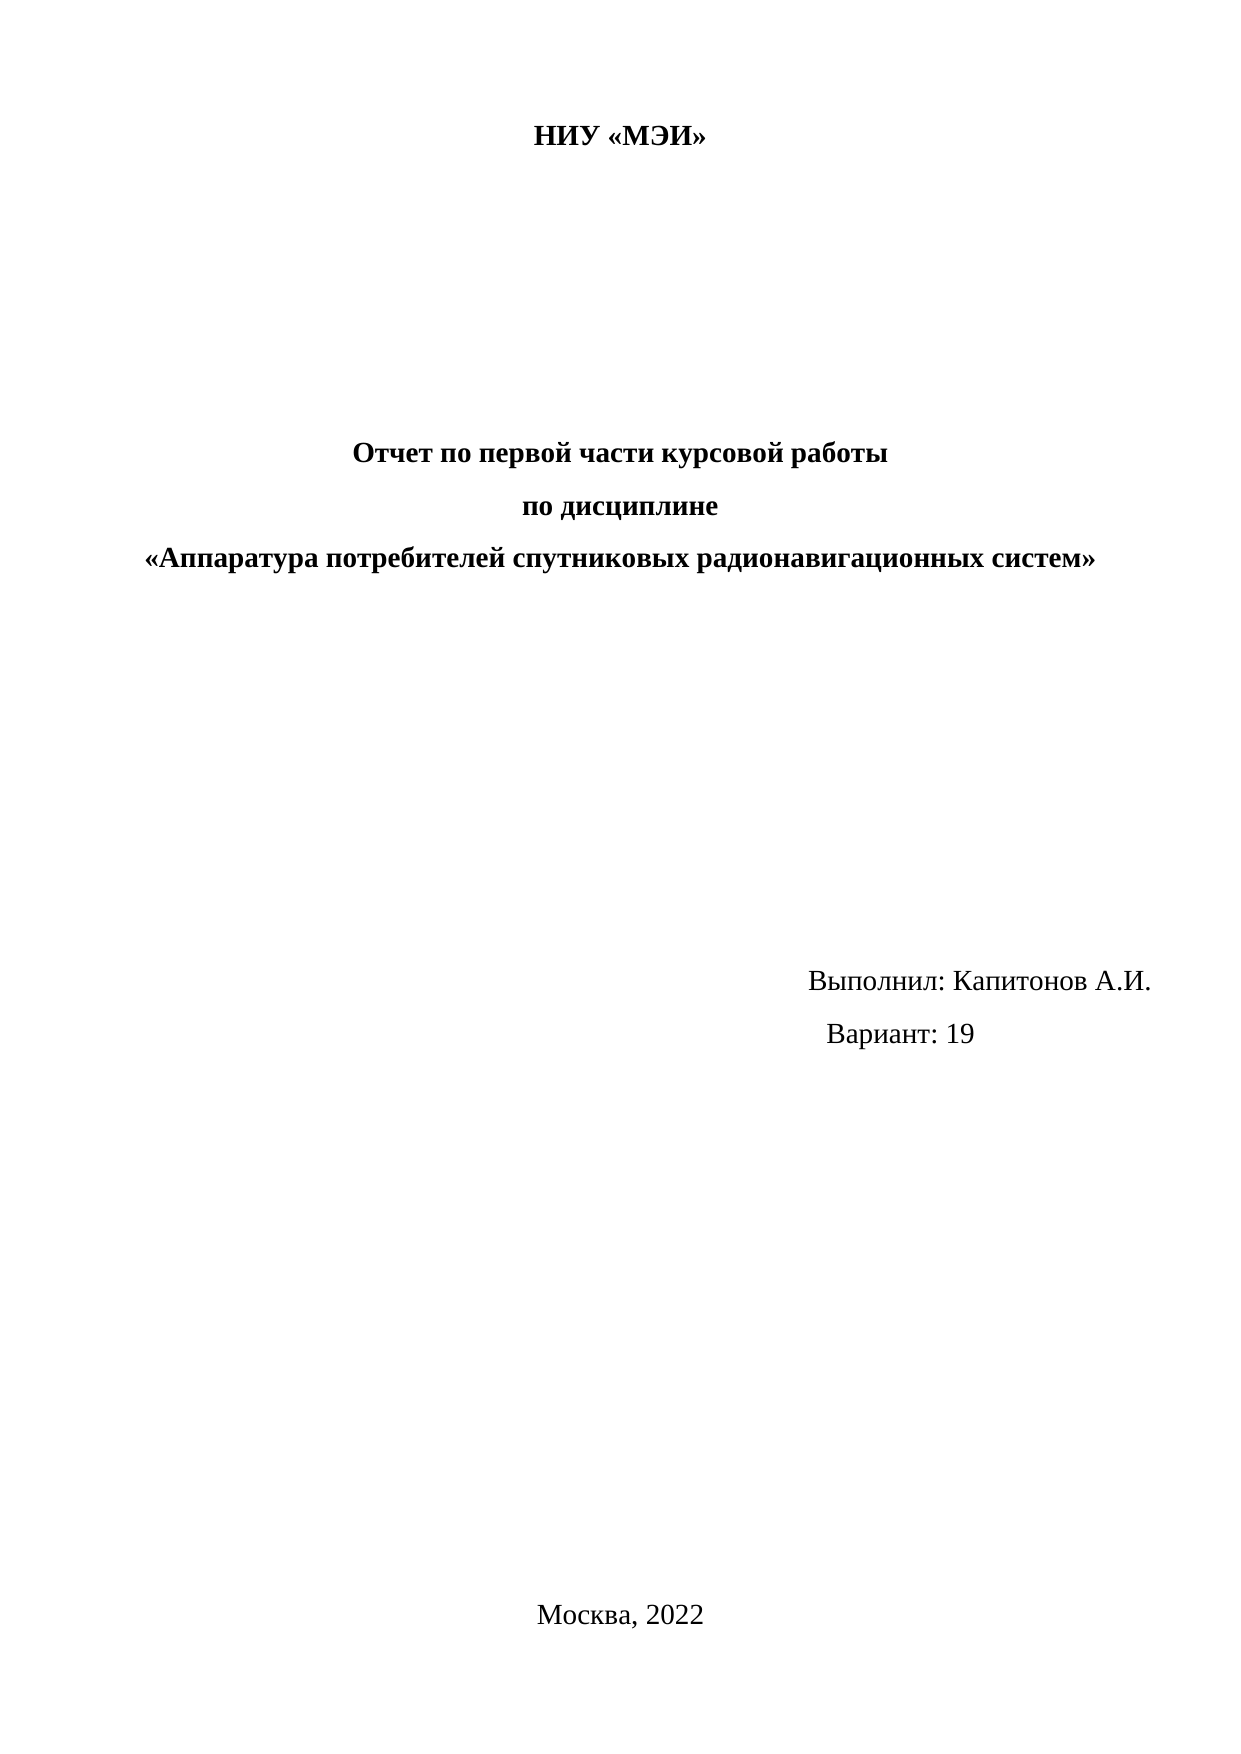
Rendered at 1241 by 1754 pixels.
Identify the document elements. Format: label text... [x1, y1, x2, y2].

text Вариант: 19 [89, 1016, 974, 1049]
text Выполнил: Капитонов А.И. [89, 963, 1152, 997]
text по дисциплине [89, 488, 1152, 521]
text Отчет по первой части курсовой работы [89, 435, 1152, 468]
text НИУ «МЭИ» [89, 118, 1152, 152]
text Москва, 2022 [89, 1597, 1152, 1630]
text «Аппаратура потребителей спутниковых радионавигационных систем» [89, 541, 1152, 574]
